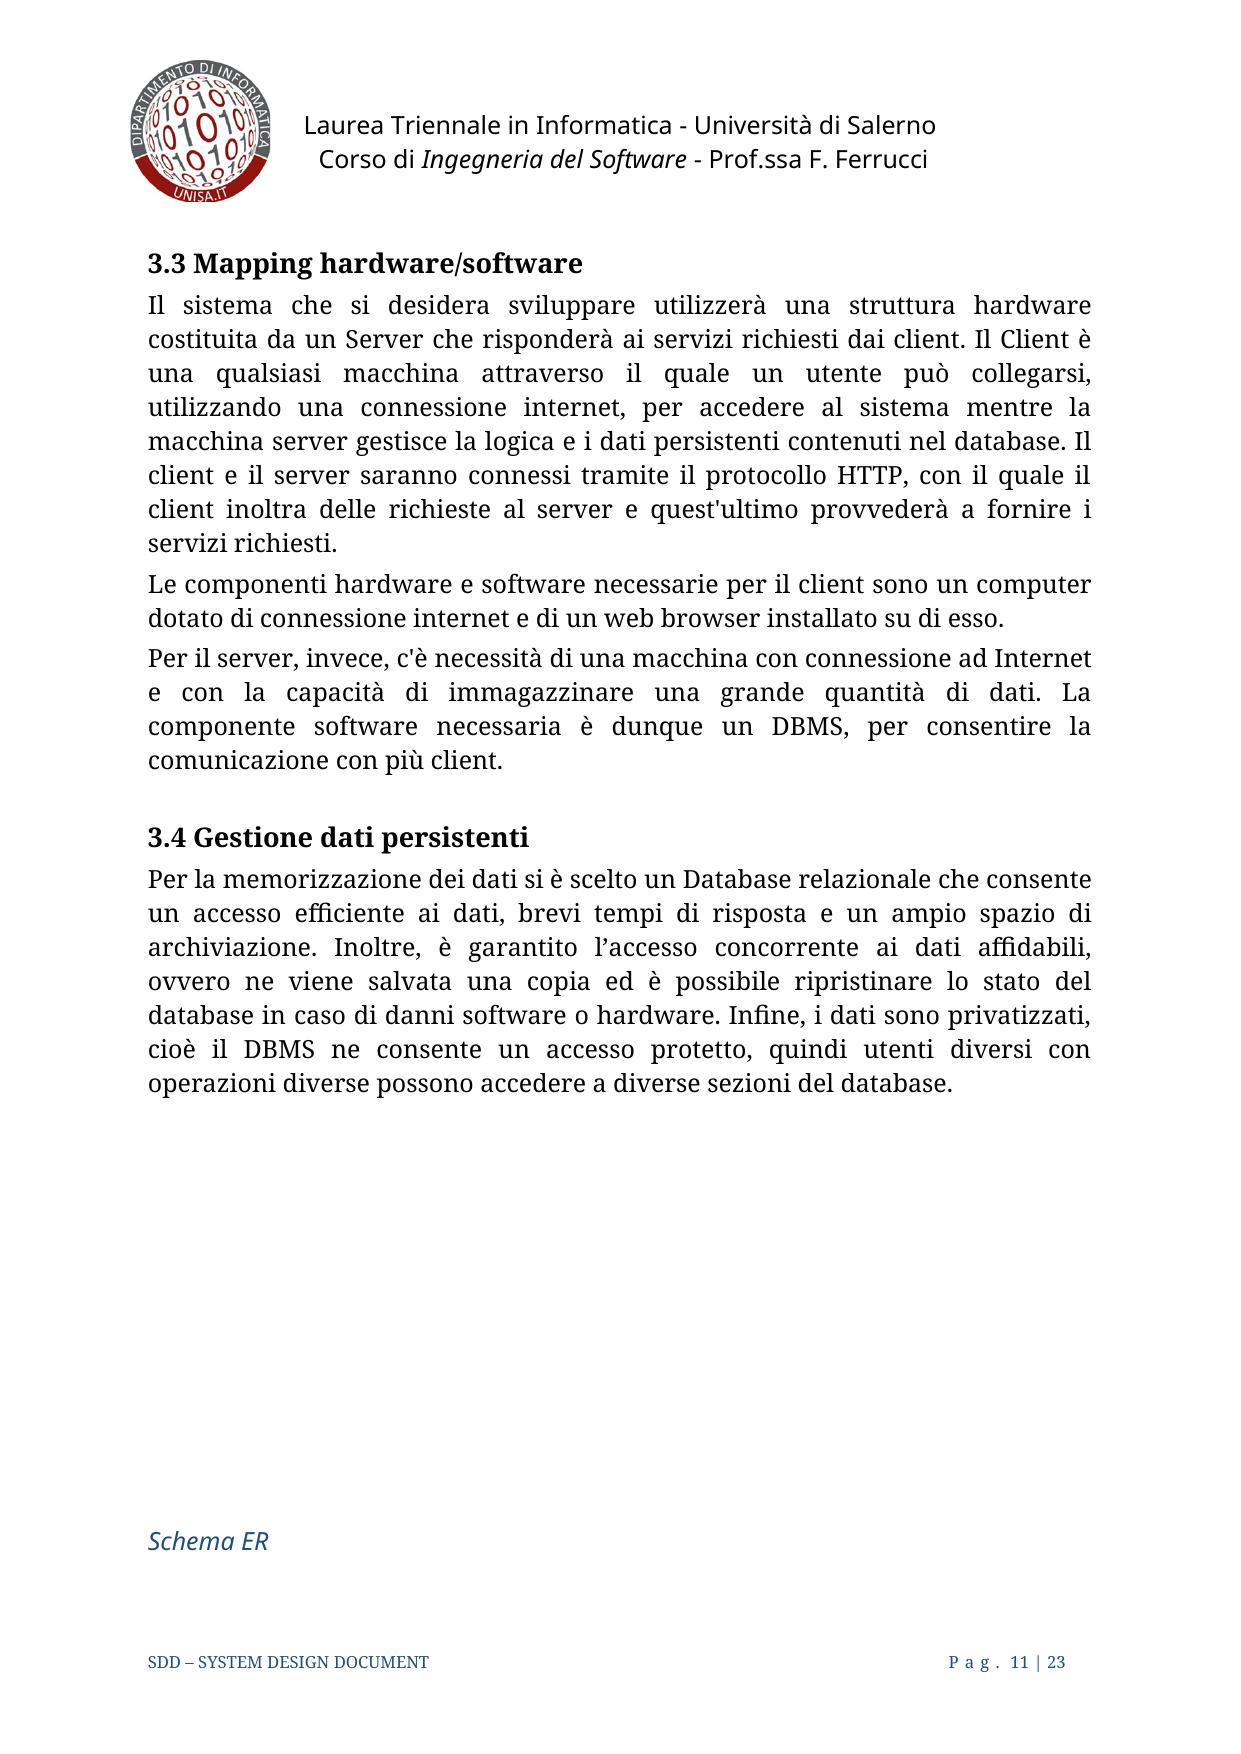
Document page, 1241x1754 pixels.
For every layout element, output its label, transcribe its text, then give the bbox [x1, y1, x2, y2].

subtitle 3.3 Mapping hardware/software [148, 244, 1092, 281]
subtitle 3.4 Gestione dati persistenti [148, 818, 1092, 855]
text Per il server, invece, c'è necessità di una macchina con connessione ad Internet e con la capacità di immagazzinare una grande quantità di dati. La componente software necessaria è dunque un DBMS, per consentire la comunicazione con più client. [148, 641, 1092, 777]
picture [129, 60, 271, 201]
subtitle Schema ER [148, 1524, 1092, 1558]
text Per la memorizzazione dei dati si è scelto un Database relazionale che consente un accesso efficiente ai dati, brevi tempi di risposta e un ampio spazio di archiviazione. Inoltre, è garantito l’accesso concorrente ai dati affidabili, ovvero ne viene salvata una copia ed è possibile ripristinare lo stato del database in caso di danni software o hardware. Infine, i dati sono privatizzati, cioè il DBMS ne consente un accesso protetto, quindi utenti diversi con operazioni diverse possono accedere a diverse sezioni del database. [148, 861, 1092, 1100]
text Le componenti hardware e software necessarie per il client sono un computer dotato di connessione internet e di un web browser installato su di esso. [148, 566, 1092, 634]
